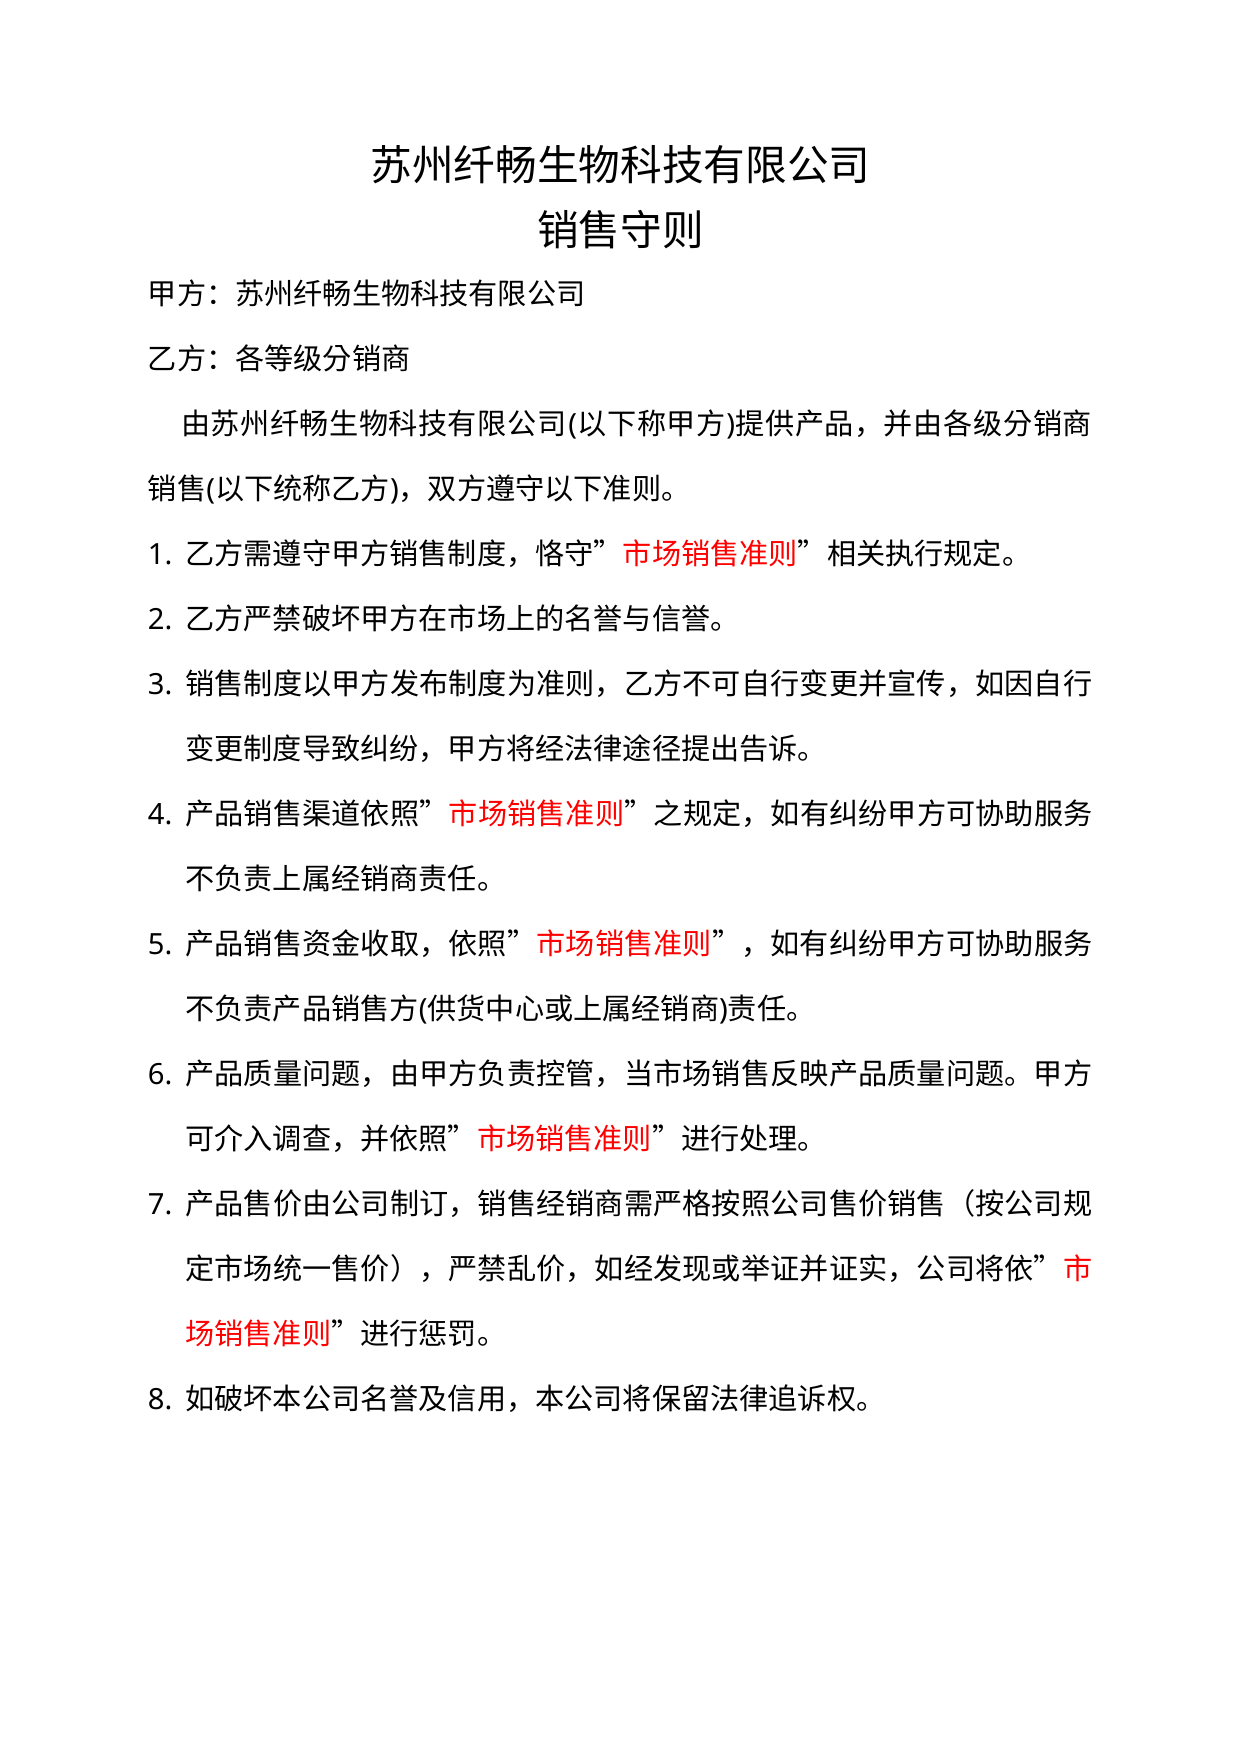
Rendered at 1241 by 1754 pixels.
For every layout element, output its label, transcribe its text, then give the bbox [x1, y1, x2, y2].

list 产品销售渠道依照”市场销售准则”之规定，如有纠纷甲方可协助服务，不负责上属经销商责任。 [148, 779, 1092, 909]
list 如破坏本公司名誉及信用，本公司将保留法律追诉权。 [148, 1364, 1092, 1429]
list 产品质量问题，由甲方负责控管，当市场销售反映产品质量问题。甲方可介入调查，并依照”市场销售准则”进行处理。 [148, 1039, 1092, 1169]
list 乙方需遵守甲方销售制度，恪守”市场销售准则”相关执行规定。 [148, 519, 1092, 584]
text 乙方：各等级分销商 [148, 324, 1092, 389]
list 销售制度以甲方发布制度为准则，乙方不可自行变更并宣传，如因自行变更制度导致纠纷，甲方将经法律途径提出告诉。 [148, 649, 1092, 779]
text 销售守则 [148, 194, 1092, 259]
list 产品售价由公司制订，销售经销商需严格按照公司售价销售（按公司规定市场统一售价），严禁乱价，如经发现或举证并证实，公司将依”市场销售准则”进行惩罚。 [148, 1169, 1092, 1364]
text 由苏州纤畅生物科技有限公司(以下称甲方)提供产品，并由各级分销商销售(以下统称乙方)，双方遵守以下准则。 [148, 389, 1092, 519]
list 产品销售资金收取，依照”市场销售准则”，如有纠纷甲方可协助服务，不负责产品销售方(供货中心或上属经销商)责任。 [148, 909, 1092, 1039]
text 苏州纤畅生物科技有限公司 [148, 129, 1092, 194]
list 乙方严禁破坏甲方在市场上的名誉与信誉。 [148, 584, 1092, 649]
text 甲方：苏州纤畅生物科技有限公司 [148, 259, 1092, 324]
